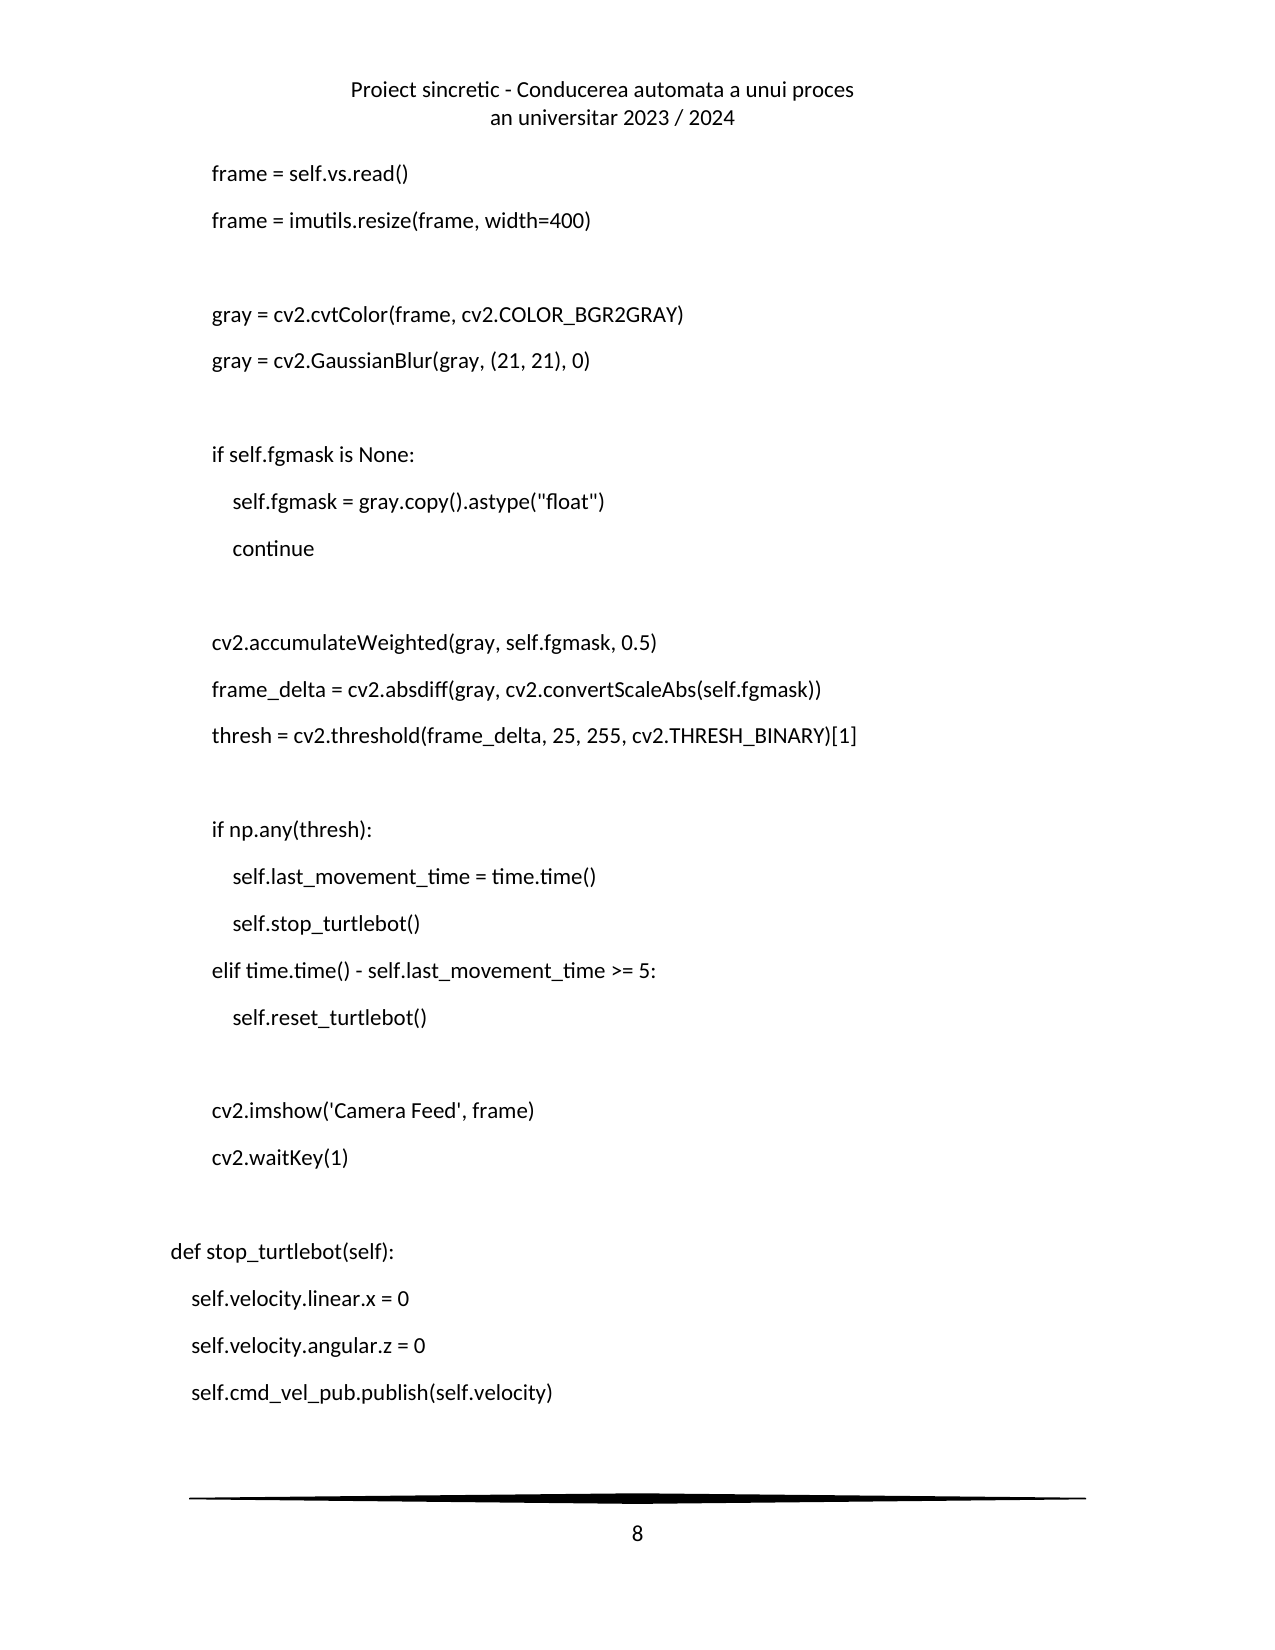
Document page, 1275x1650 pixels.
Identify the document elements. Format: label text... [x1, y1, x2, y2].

text self.reset_turtlebot() [150, 1003, 1125, 1031]
text if self.fgmask is None: [150, 440, 1125, 468]
text self.stop_turtlebot() [150, 909, 1125, 937]
text if np.any(thresh): [150, 815, 1125, 843]
text self.fgmask = gray.copy().astype("float") [150, 487, 1125, 515]
text cv2.accumulateWeighted(gray, self.fgmask, 0.5) [150, 628, 1125, 656]
text gray = cv2.GaussianBlur(gray, (21, 21), 0) [150, 347, 1125, 374]
text frame = imutils.resize(frame, width=400) [150, 206, 1125, 234]
text frame_delta = cv2.absdiff(gray, cv2.convertScaleAbs(self.fgmask)) [150, 675, 1125, 703]
text thresh = cv2.threshold(frame_delta, 25, 255, cv2.THRESH_BINARY)[1] [150, 722, 1125, 749]
text cv2.imshow('Camera Feed', frame) [150, 1097, 1125, 1124]
text self.velocity.angular.z = 0 [150, 1331, 1125, 1359]
text def stop_turtlebot(self): [150, 1237, 1125, 1265]
text self.cmd_vel_pub.publish(self.velocity) [150, 1378, 1125, 1406]
text gray = cv2.cvtColor(frame, cv2.COLOR_BGR2GRAY) [150, 300, 1125, 328]
text frame = self.vs.read() [150, 159, 1125, 187]
text elif time.time() - self.last_movement_time >= 5: [150, 956, 1125, 984]
text continue [150, 534, 1125, 562]
text self.velocity.linear.x = 0 [150, 1284, 1125, 1312]
text self.last_movement_time = time.time() [150, 862, 1125, 890]
text cv2.waitKey(1) [150, 1143, 1125, 1171]
